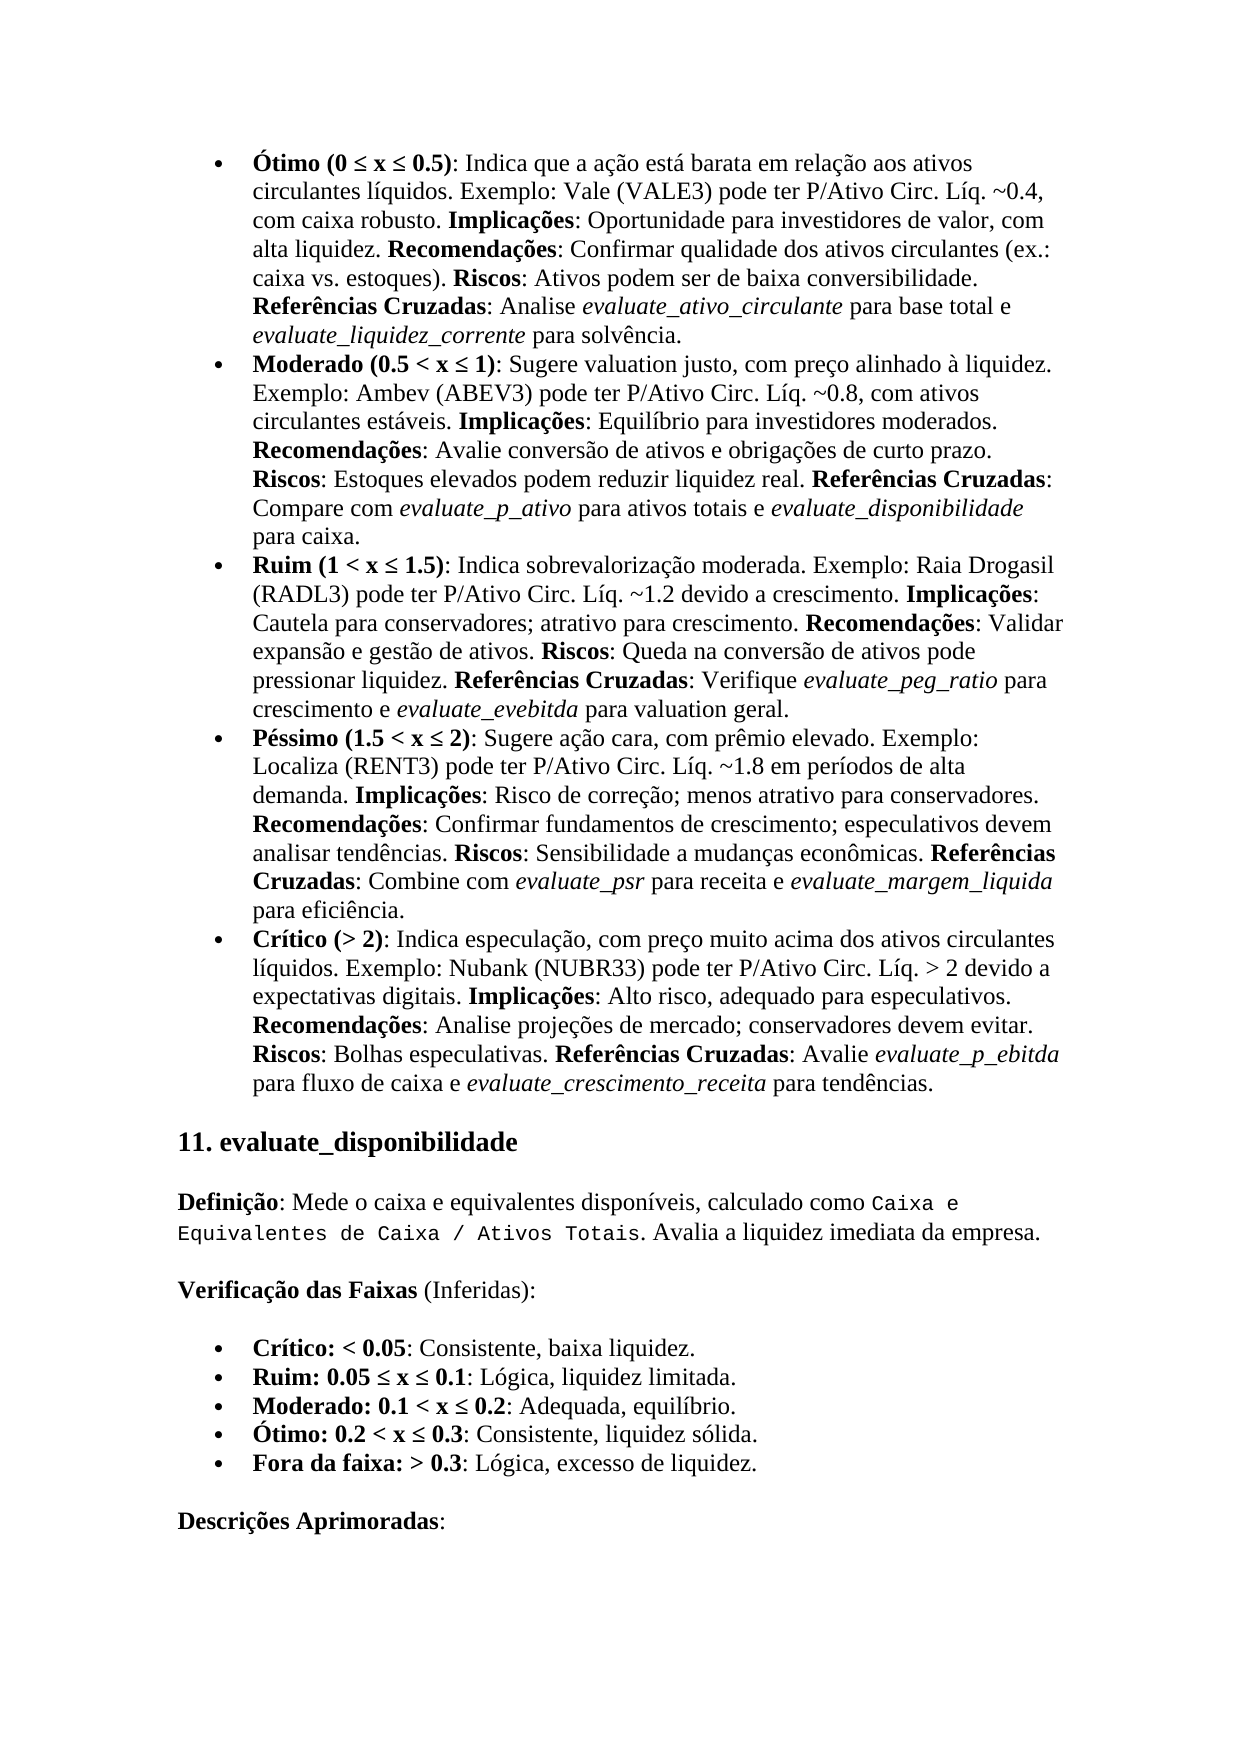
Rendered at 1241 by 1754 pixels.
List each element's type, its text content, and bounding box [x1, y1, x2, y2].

text Descrições Aprimoradas: [177, 1506, 1063, 1535]
list Péssimo (1.5 < x ≤ 2): Sugere ação cara, com prêmio elevado. Exemplo: Localiza (RENT3) pode ter P/Ativo Circ. Líq. ~1.8 em períodos de alta demanda. Implicações: Risco de correção; menos atrativo para conservadores. Recomendações: Confirmar fundamentos de crescimento; especulativos devem analisar tendências. Riscos: Sensibilidade a mudanças econômicas. Referências Cruzadas: Combine com evaluate_psr para receita e evaluate_margem_liquida para eficiência. [215, 723, 1063, 924]
list Crítico (> 2): Indica especulação, com preço muito acima dos ativos circulantes líquidos. Exemplo: Nubank (NUBR33) pode ter P/Ativo Circ. Líq. > 2 devido a expectativas digitais. Implicações: Alto risco, adequado para especulativos. Recomendações: Analise projeções de mercado; conservadores devem evitar. Riscos: Bolhas especulativas. Referências Cruzadas: Avalie evaluate_p_ebitda para fluxo de caixa e evaluate_crescimento_receita para tendências. [215, 924, 1063, 1096]
list Ruim: 0.05 ≤ x ≤ 0.1: Lógica, liquidez limitada. [215, 1362, 1063, 1391]
list Crítico: < 0.05: Consistente, baixa liquidez. [215, 1333, 1063, 1362]
text Verificação das Faixas (Inferidas): [177, 1275, 1063, 1304]
list Ótimo: 0.2 < x ≤ 0.3: Consistente, liquidez sólida. [215, 1419, 1063, 1448]
list Ruim (1 < x ≤ 1.5): Indica sobrevalorização moderada. Exemplo: Raia Drogasil (RADL3) pode ter P/Ativo Circ. Líq. ~1.2 devido a crescimento. Implicações: Cautela para conservadores; atrativo para crescimento. Recomendações: Validar expansão e gestão de ativos. Riscos: Queda na conversão de ativos pode pressionar liquidez. Referências Cruzadas: Verifique evaluate_peg_ratio para crescimento e evaluate_evebitda para valuation geral. [215, 550, 1063, 723]
text 11. evaluate_disponibilidade [177, 1126, 1063, 1158]
list Ótimo (0 ≤ x ≤ 0.5): Indica que a ação está barata em relação aos ativos circulantes líquidos. Exemplo: Vale (VALE3) pode ter P/Ativo Circ. Líq. ~0.4, com caixa robusto. Implicações: Oportunidade para investidores de valor, com alta liquidez. Recomendações: Confirmar qualidade dos ativos circulantes (ex.: caixa vs. estoques). Riscos: Ativos podem ser de baixa conversibilidade. Referências Cruzadas: Analise evaluate_ativo_circulante para base total e evaluate_liquidez_corrente para solvência. [215, 148, 1063, 349]
text Definição: Mede o caixa e equivalentes disponíveis, calculado como Caixa e Equivalentes de Caixa / Ativos Totais. Avalia a liquidez imediata da empresa. [177, 1187, 1063, 1246]
list Moderado (0.5 < x ≤ 1): Sugere valuation justo, com preço alinhado à liquidez. Exemplo: Ambev (ABEV3) pode ter P/Ativo Circ. Líq. ~0.8, com ativos circulantes estáveis. Implicações: Equilíbrio para investidores moderados. Recomendações: Avalie conversão de ativos e obrigações de curto prazo. Riscos: Estoques elevados podem reduzir liquidez real. Referências Cruzadas: Compare com evaluate_p_ativo para ativos totais e evaluate_disponibilidade para caixa. [215, 349, 1063, 550]
list Moderado: 0.1 < x ≤ 0.2: Adequada, equilíbrio. [215, 1391, 1063, 1419]
list Fora da faixa: > 0.3: Lógica, excesso de liquidez. [215, 1448, 1063, 1477]
